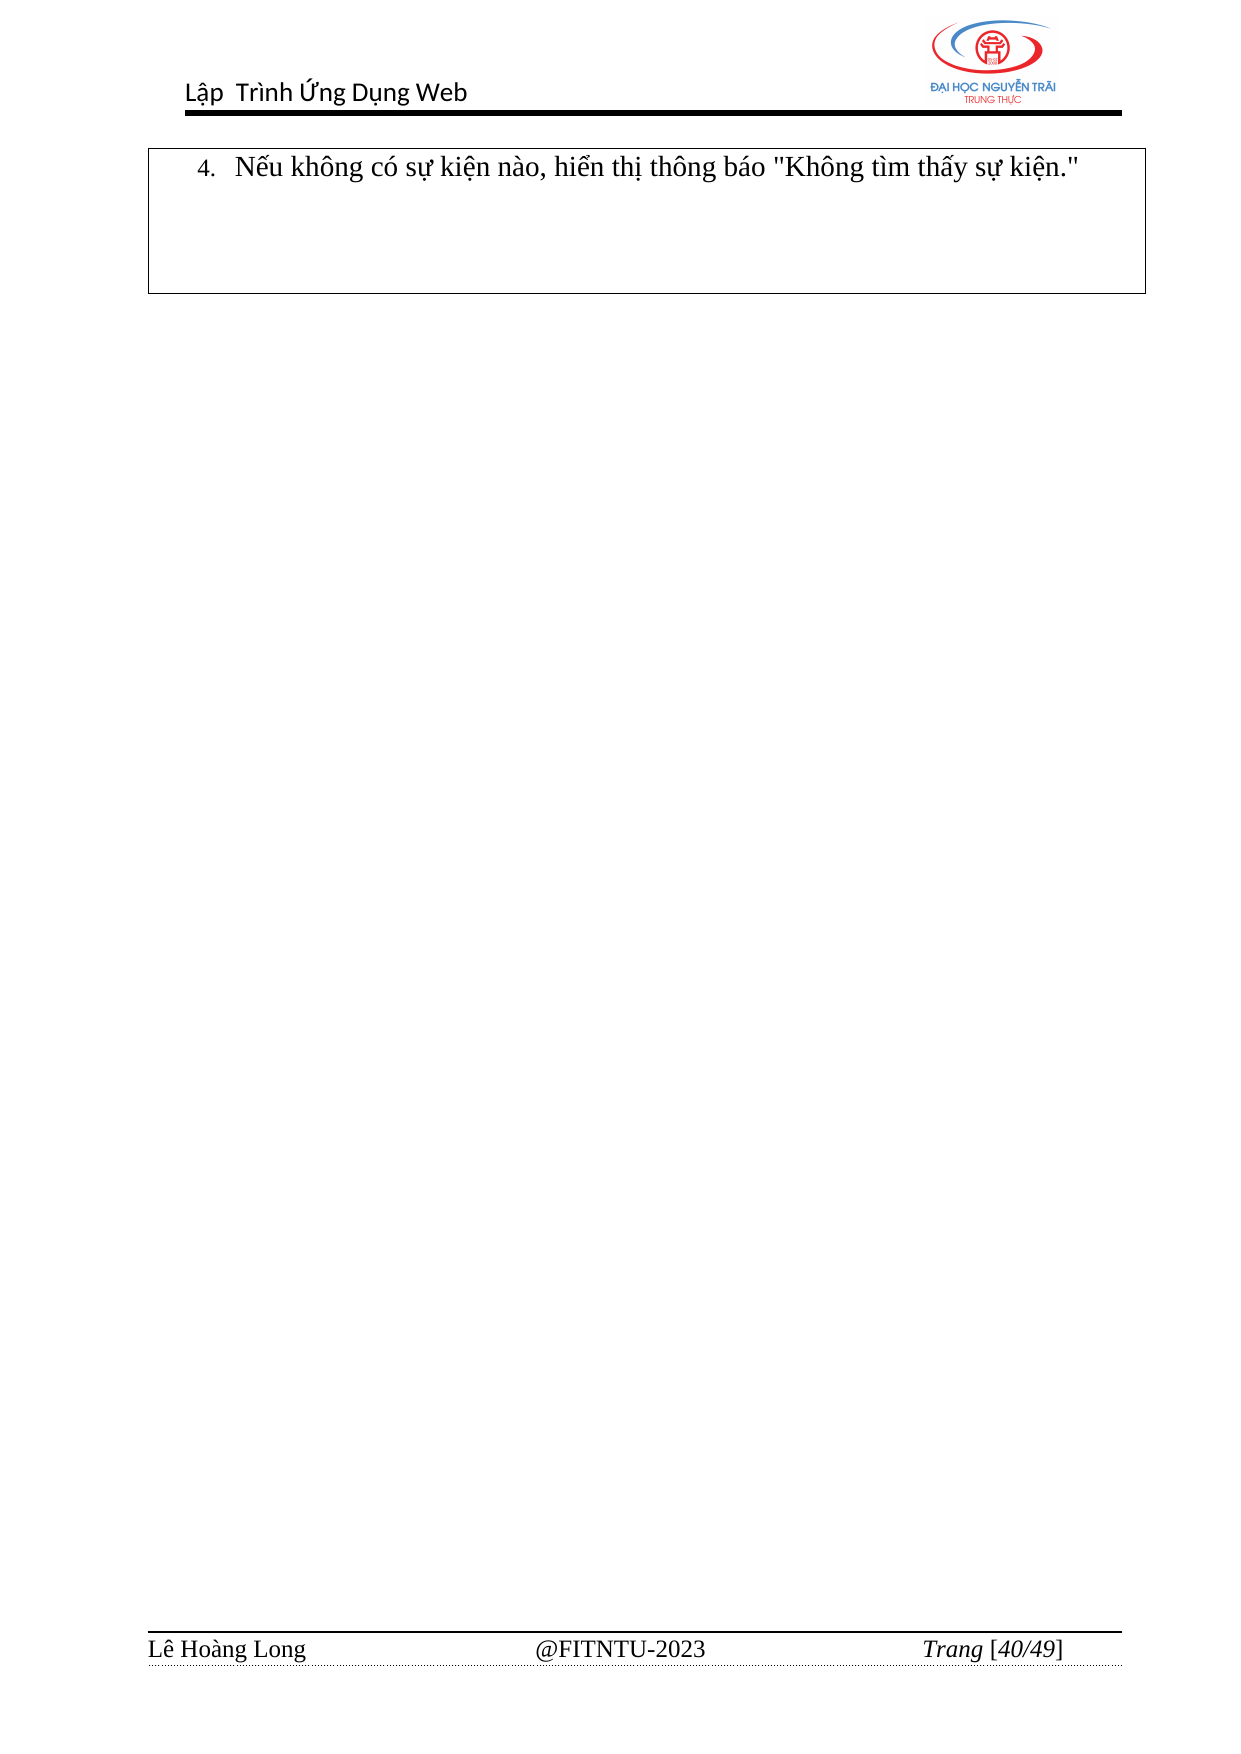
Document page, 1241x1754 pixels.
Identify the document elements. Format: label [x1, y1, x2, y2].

picture [923, 15, 1062, 108]
table_header [149, 149, 1145, 292]
